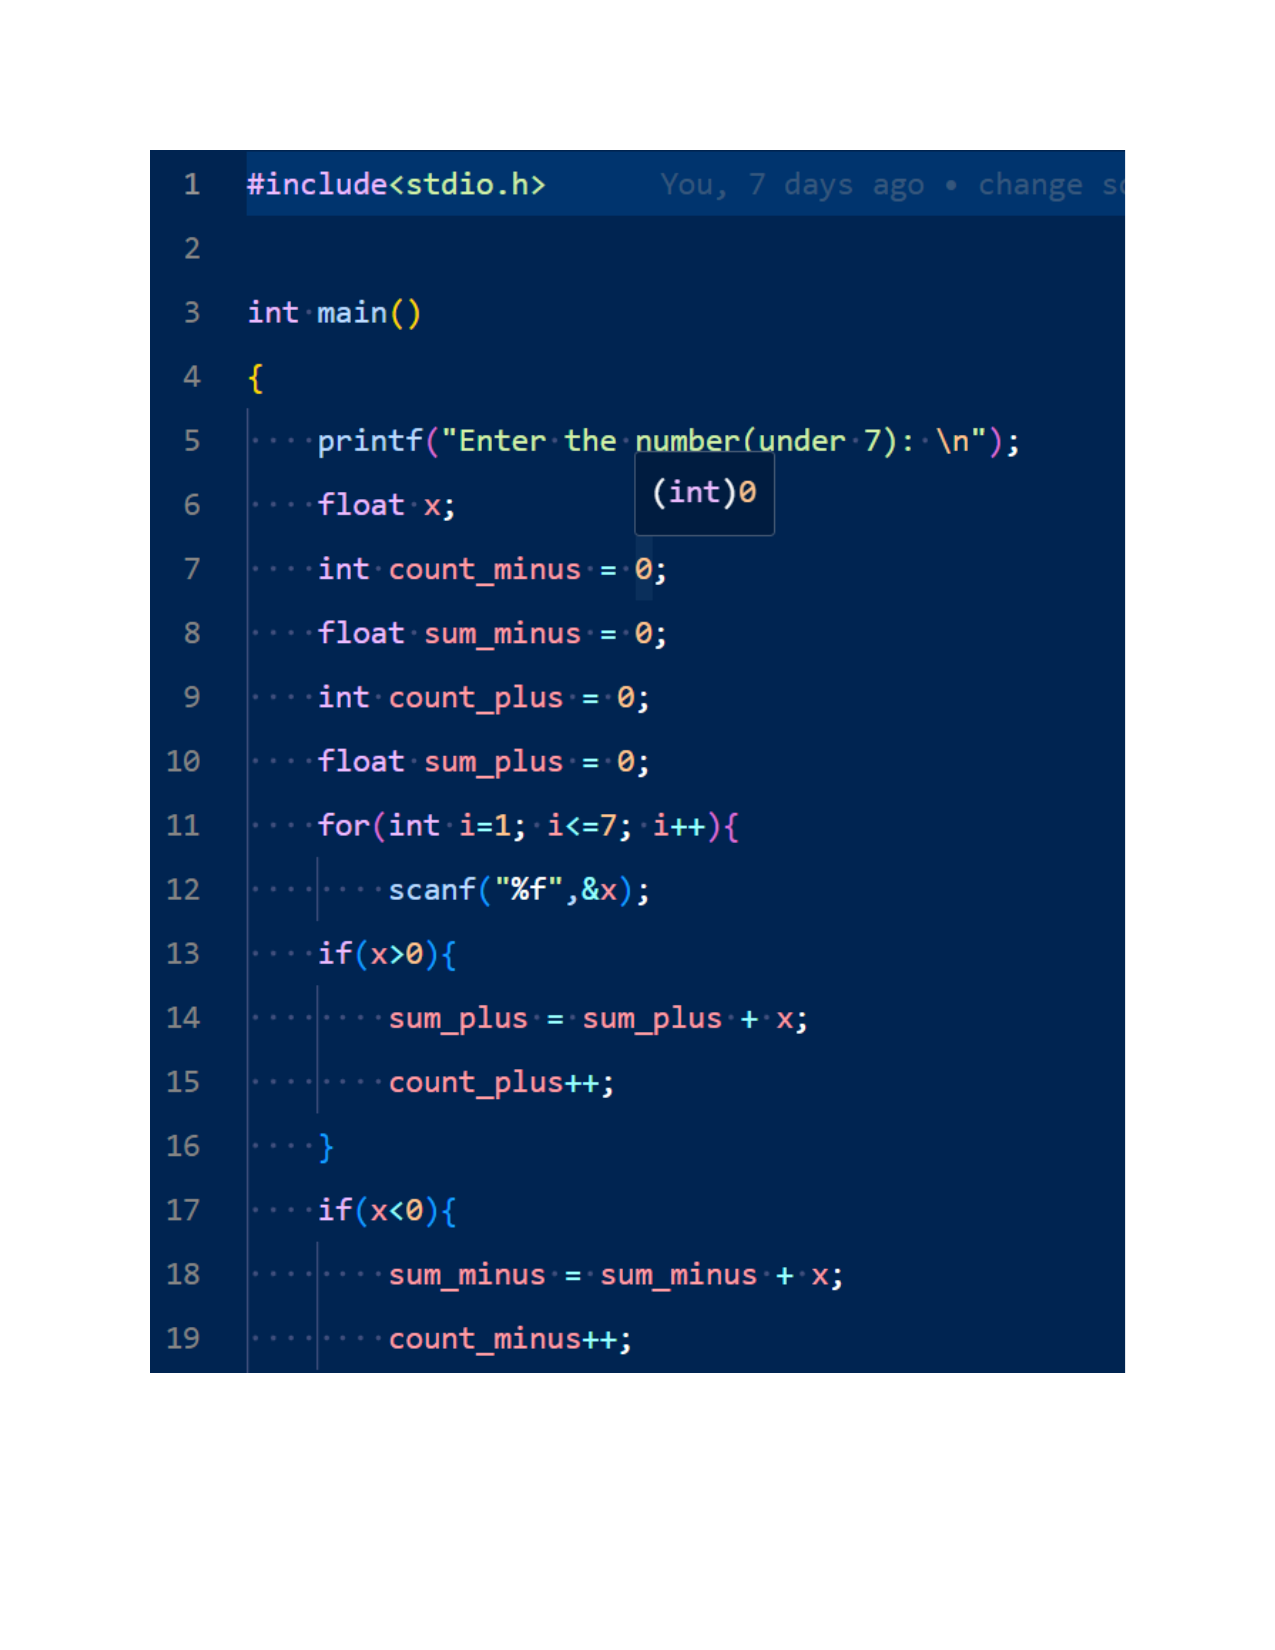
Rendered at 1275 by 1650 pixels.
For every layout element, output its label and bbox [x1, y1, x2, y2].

picture [150, 150, 1125, 1373]
